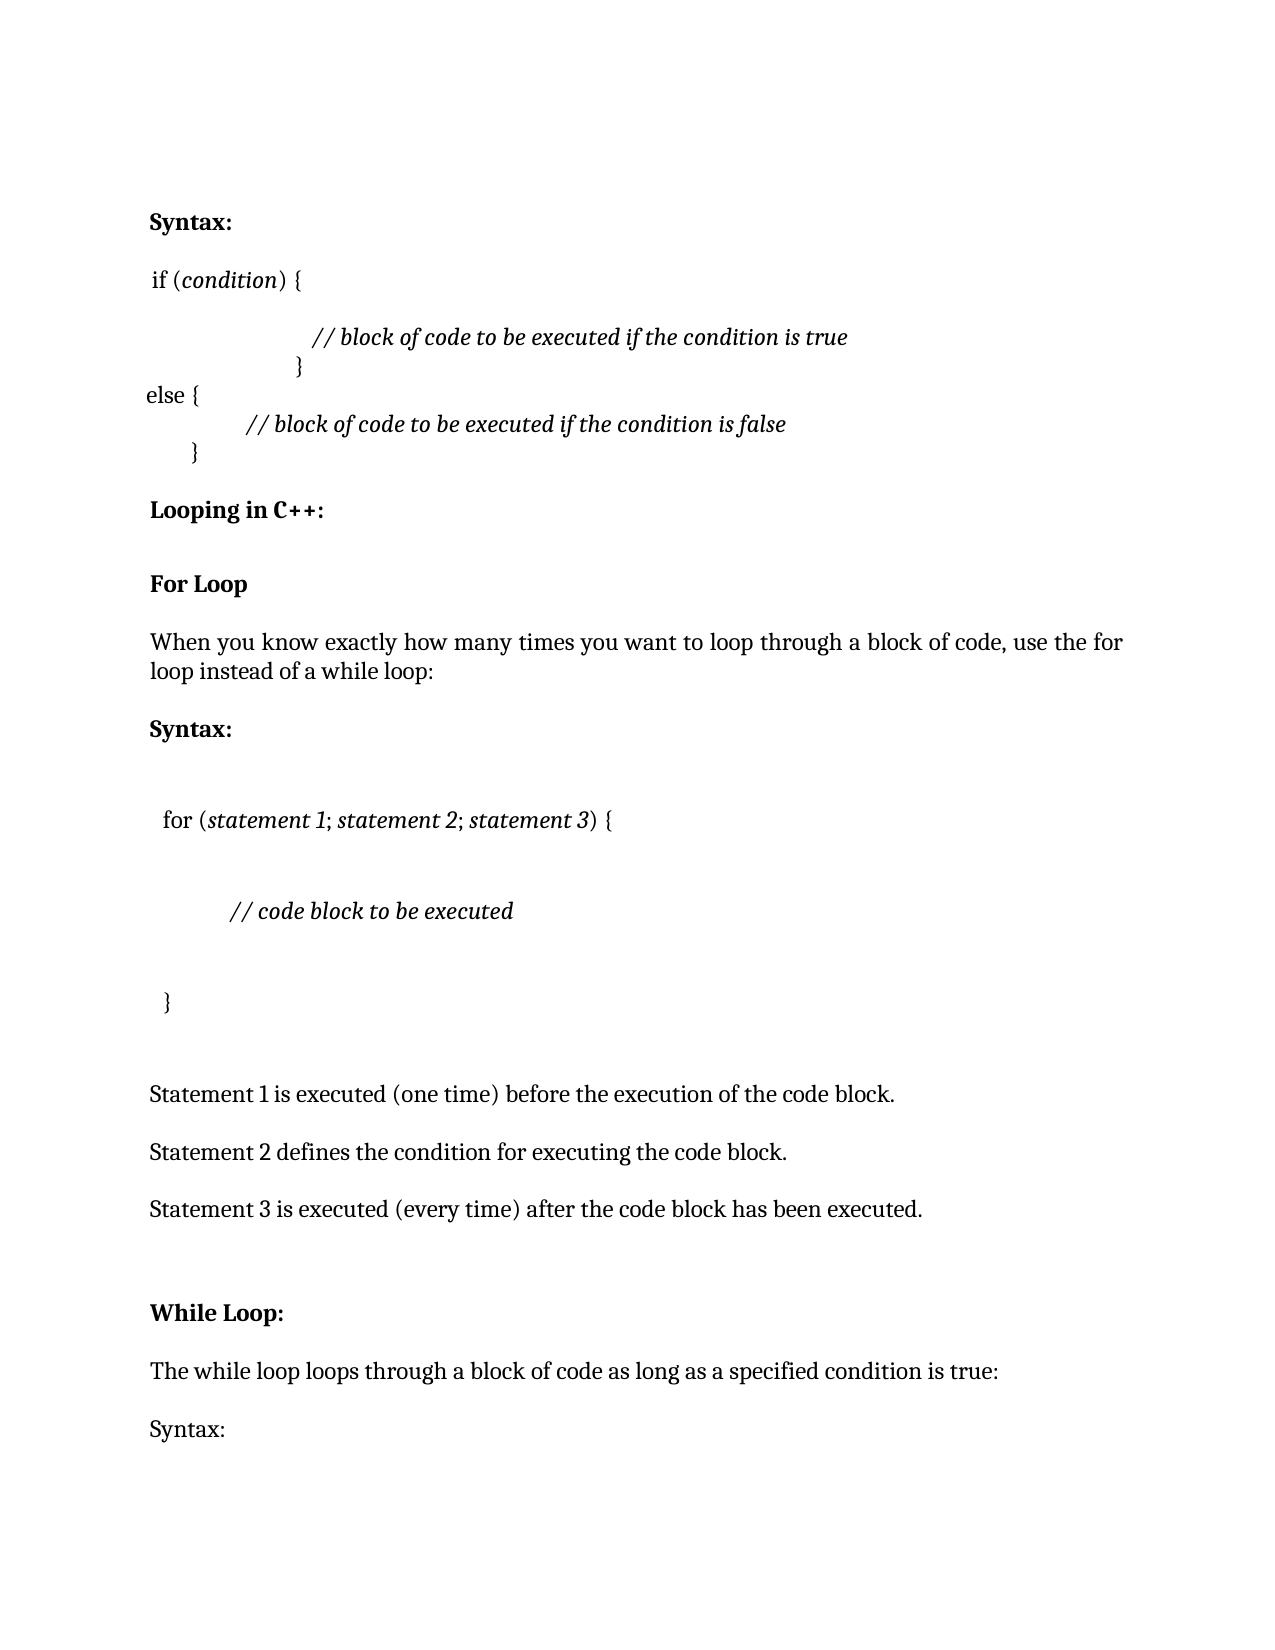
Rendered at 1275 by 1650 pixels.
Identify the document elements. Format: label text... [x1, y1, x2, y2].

text Statement 2 defines the condition for executing the code block. [150, 1137, 1125, 1166]
text // code block to be executed [119, 897, 1156, 926]
text Statement 1 is executed (one time) before the execution of the code block. [150, 1079, 1125, 1108]
text // block of code to be executed if the condition is true [119, 323, 1156, 352]
text Syntax: [150, 714, 1125, 743]
text else { [119, 381, 1156, 409]
text Looping in C++: [150, 496, 1125, 524]
text For Loop [150, 570, 1125, 599]
text When you know exactly how many times you want to loop through a block of code, use the for loop instead of a while loop: [150, 628, 1125, 685]
text While Loop: [150, 1299, 1125, 1327]
text // block of code to be executed if the condition is false [119, 409, 1156, 438]
text for (statement 1; statement 2; statement 3) { [119, 806, 1156, 834]
text if (condition) { [119, 266, 1156, 294]
text } [119, 438, 1156, 467]
text Statement 3 is executed (every time) after the code block has been executed. [150, 1195, 1125, 1224]
text Syntax: [150, 1414, 1125, 1443]
text The while loop loops through a block of code as long as a specified condition is true: [150, 1357, 1125, 1385]
text } [119, 352, 1156, 381]
text Syntax: [150, 208, 1125, 237]
text } [119, 988, 1156, 1017]
